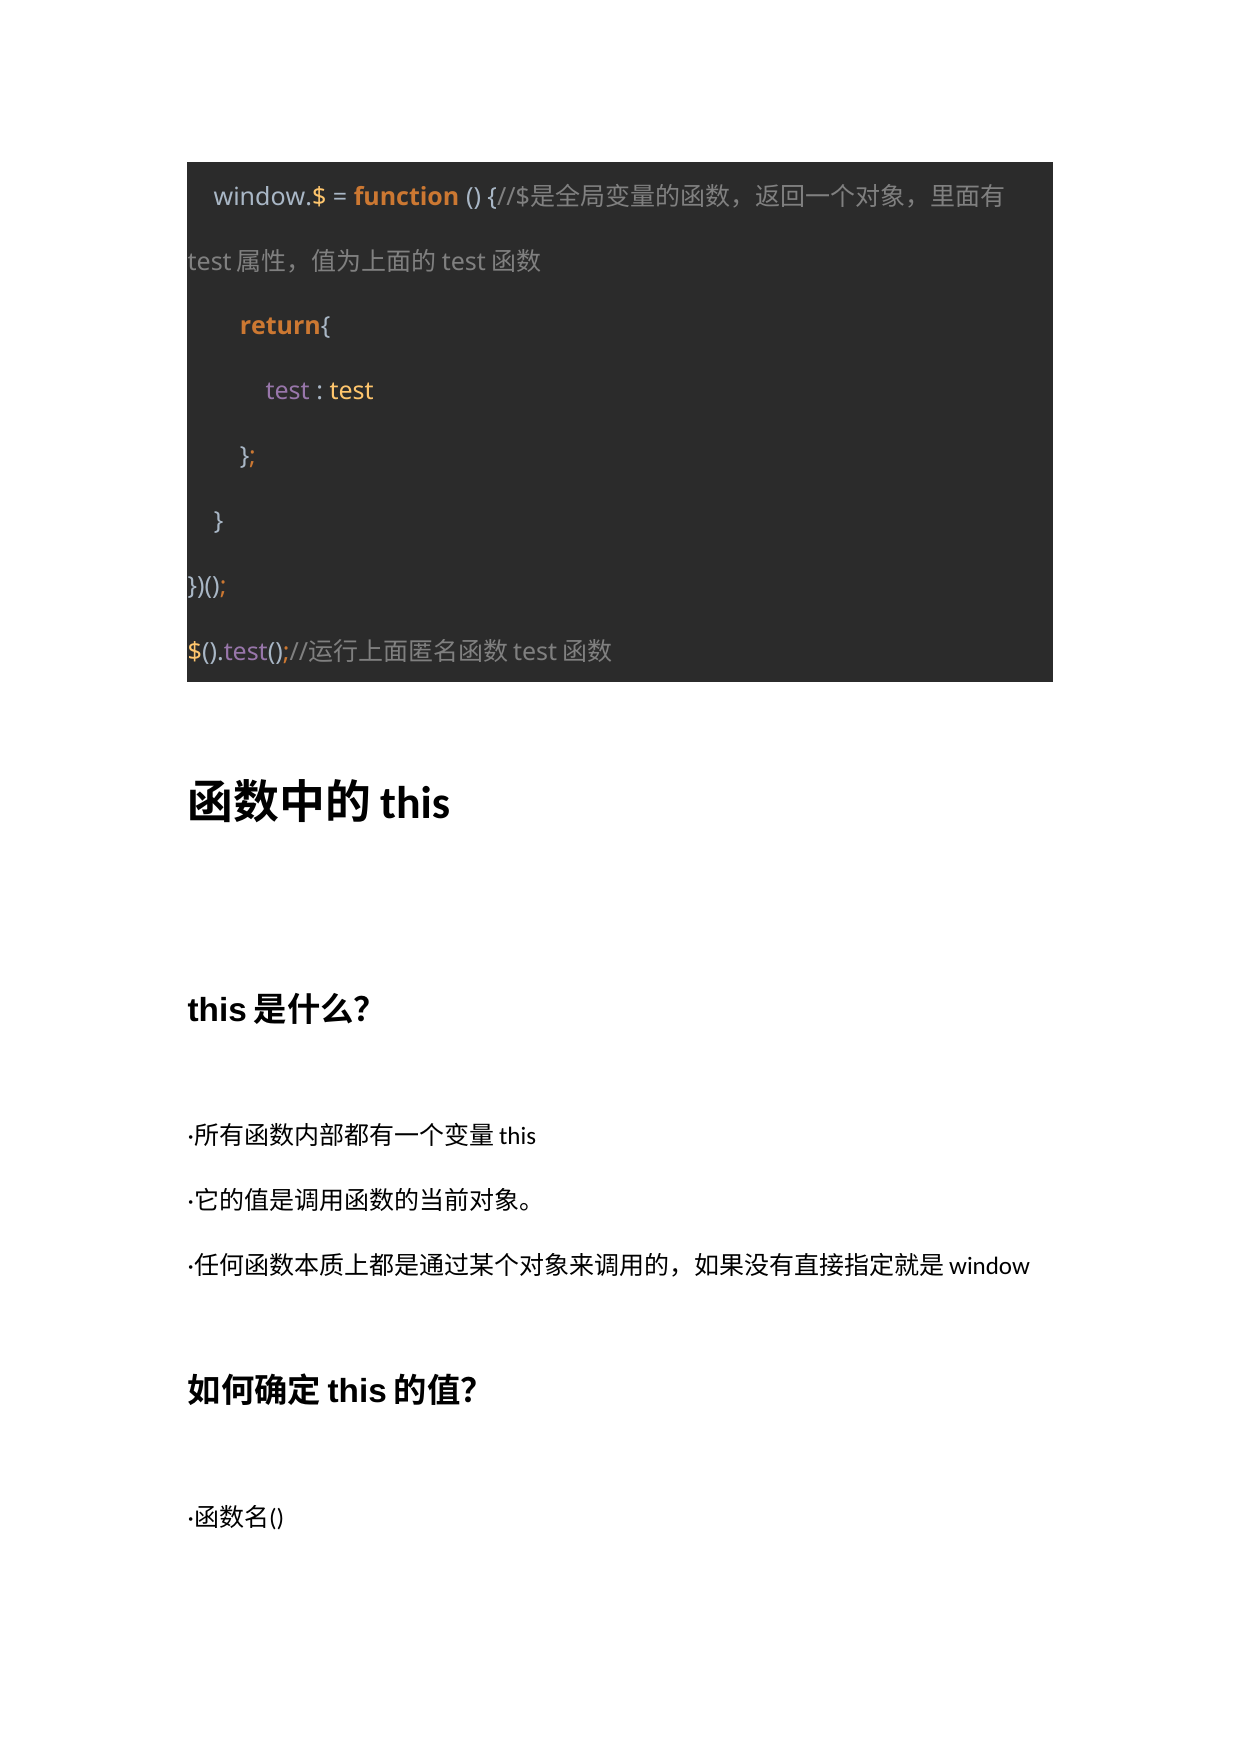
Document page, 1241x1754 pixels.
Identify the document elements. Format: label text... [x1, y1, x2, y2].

text ·它的值是调用函数的当前对象。 [187, 1166, 1053, 1231]
text ·所有函数内部都有一个变量this [187, 1101, 1053, 1166]
subtitle 如何确定this的值？ [187, 1356, 1053, 1421]
text ·函数名() [187, 1483, 1053, 1548]
text } [187, 487, 1053, 552]
text window.$ = function () {//$是全局变量的函数，返回一个对象，里面有test属性，值为上面的test函数 [187, 162, 1053, 292]
text })(); [187, 552, 1053, 617]
subtitle this是什么？ [187, 974, 1053, 1039]
text ·任何函数本质上都是通过某个对象来调用的，如果没有直接指定就是window [187, 1231, 1053, 1296]
text test : test [187, 357, 1053, 422]
text }; [187, 422, 1053, 487]
text return{ [187, 292, 1053, 357]
subtitle 函数中的this [187, 750, 1053, 847]
text $().test();//运行上面匿名函数test函数 [187, 617, 1053, 682]
